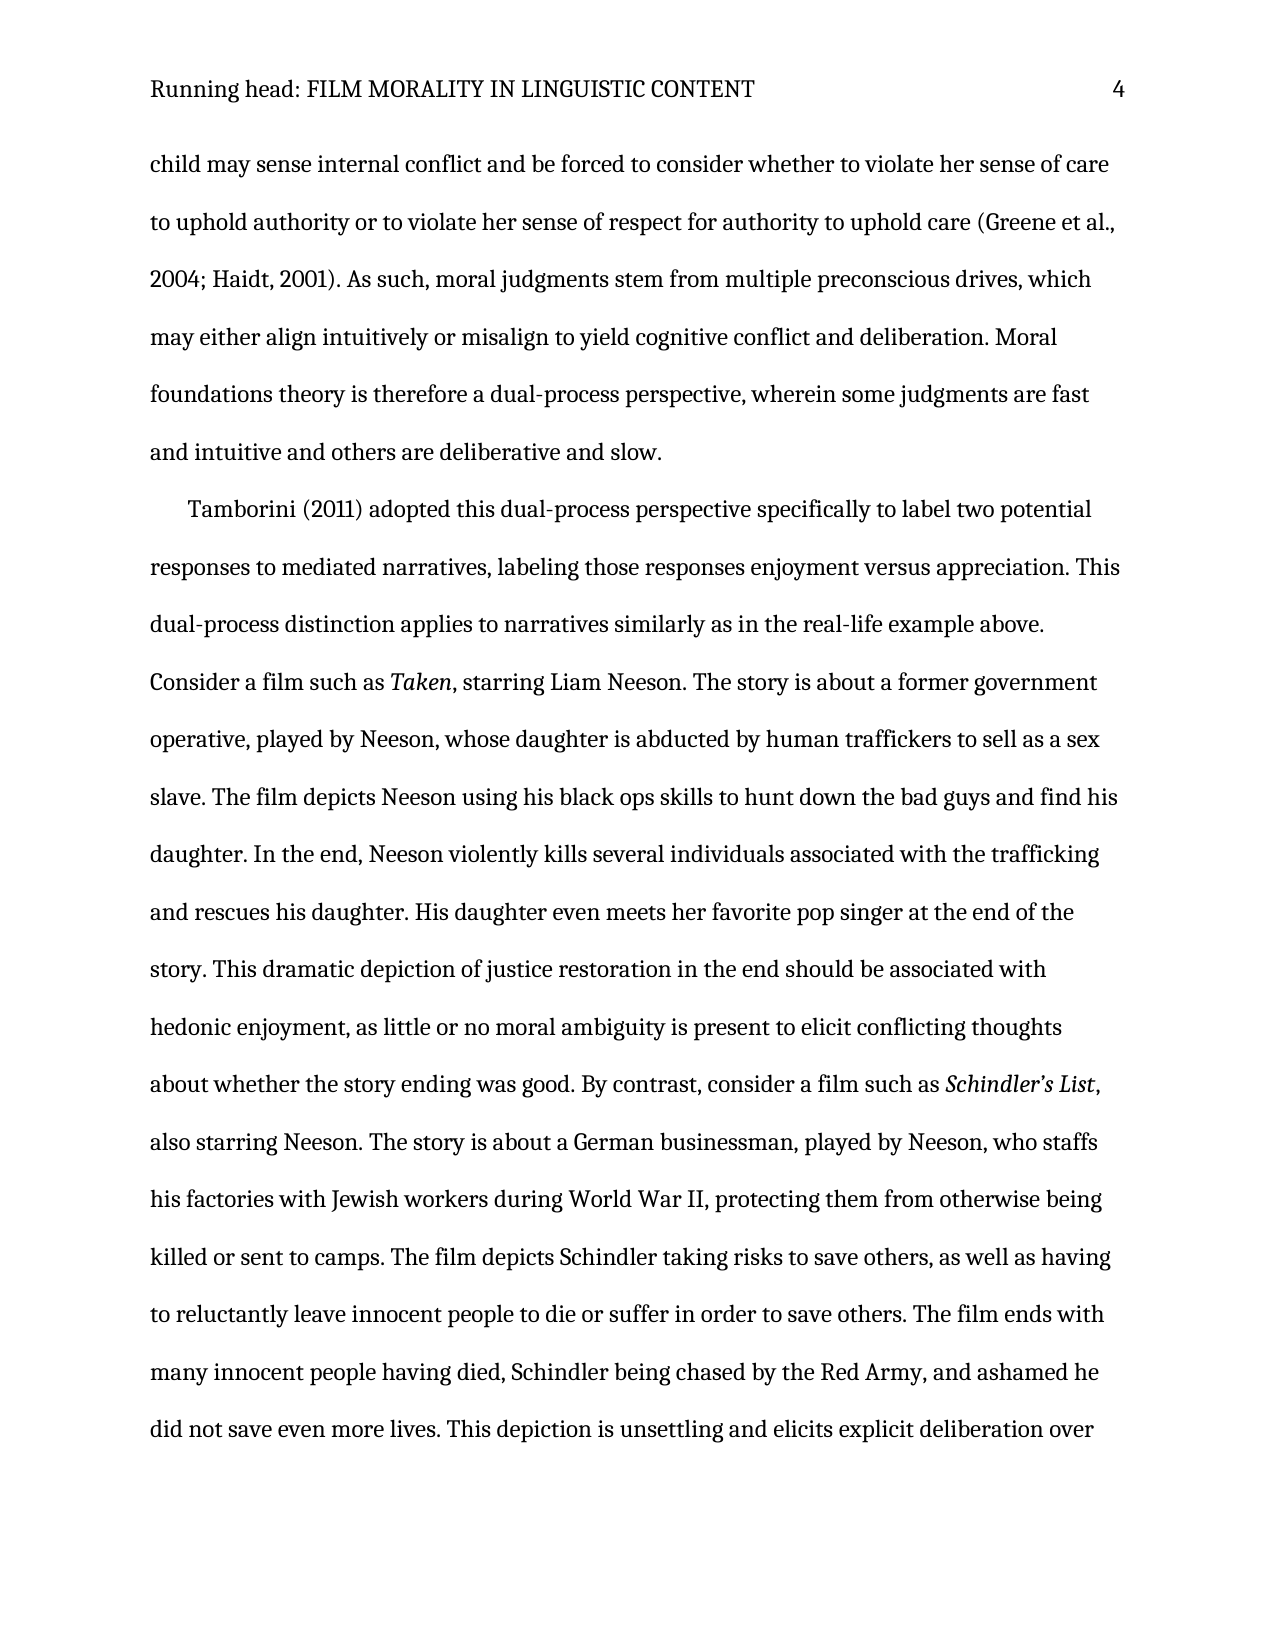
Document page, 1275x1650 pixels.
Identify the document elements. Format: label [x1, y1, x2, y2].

text [150, 495, 1125, 1444]
text [150, 150, 1125, 466]
